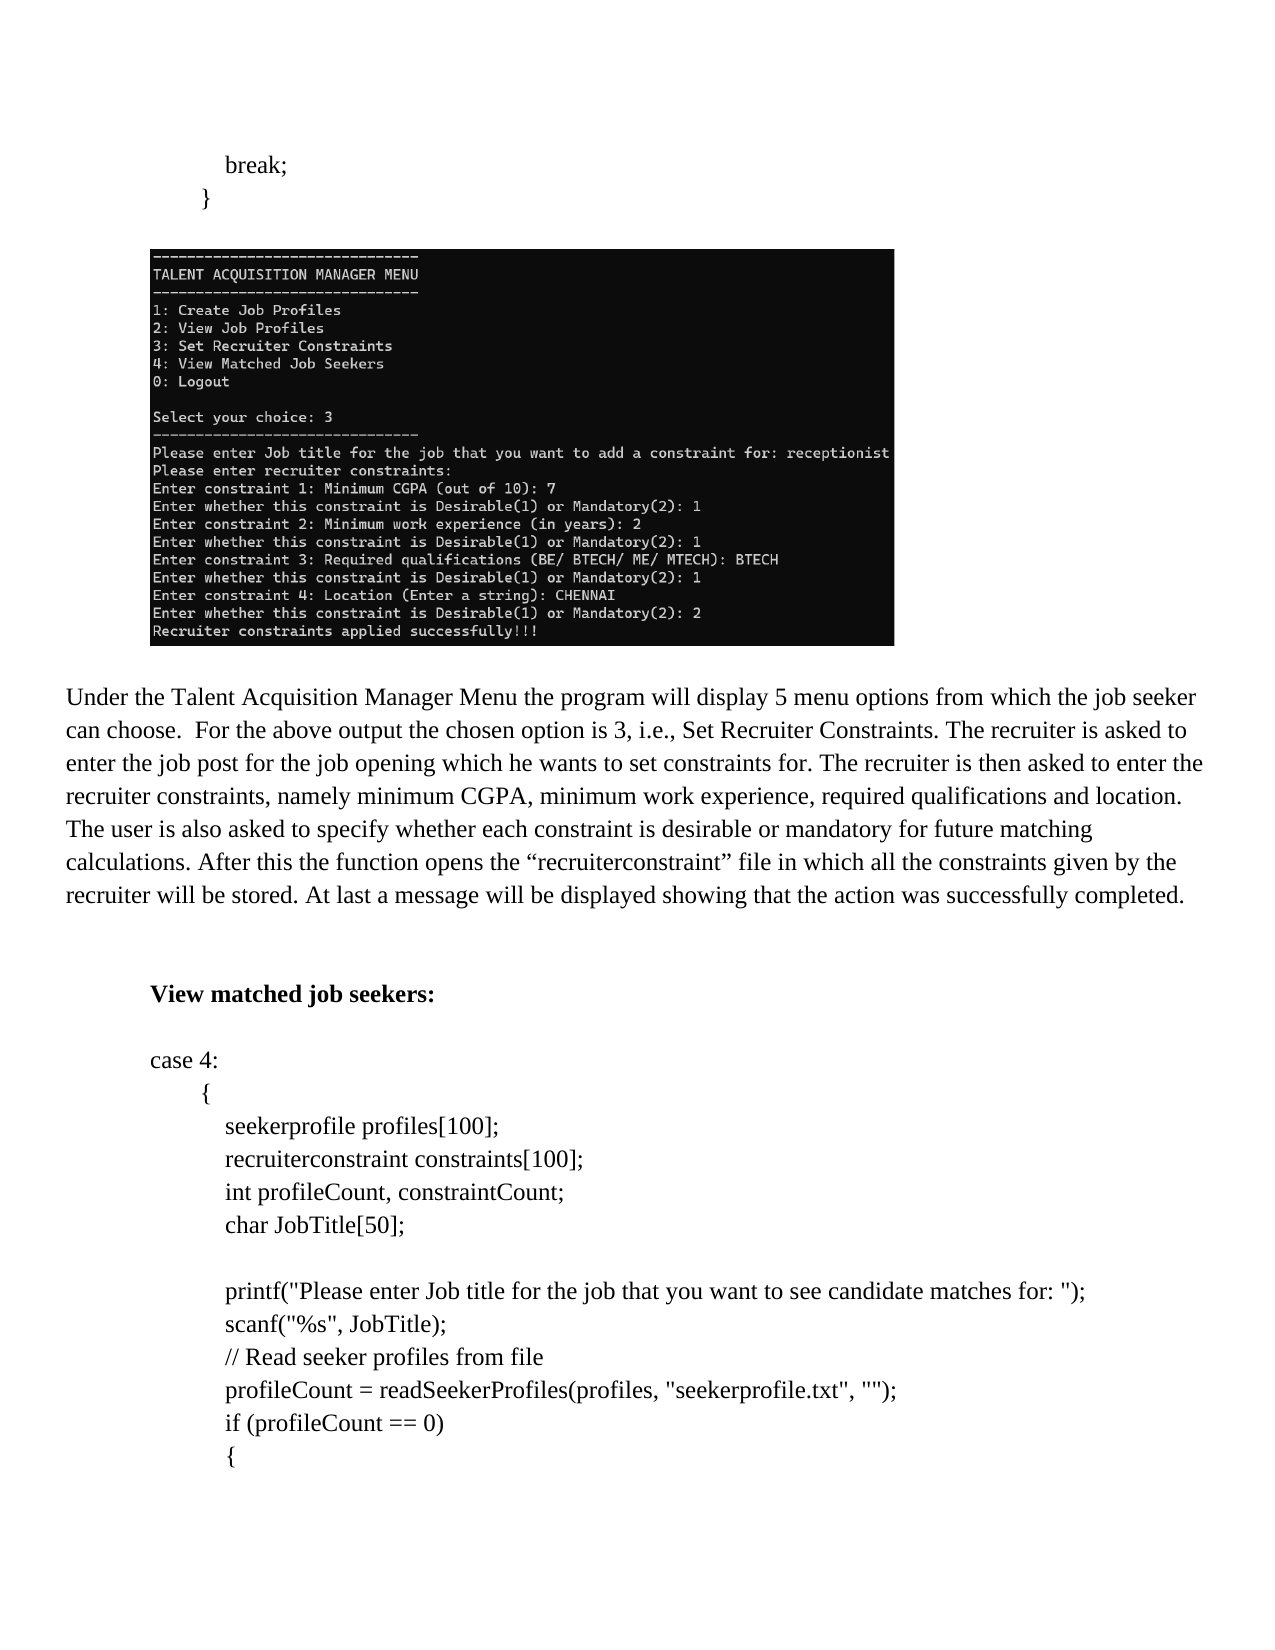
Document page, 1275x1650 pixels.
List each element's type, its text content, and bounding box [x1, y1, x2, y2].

text { [150, 1078, 1125, 1107]
text Under the Talent Acquisition Manager Menu the program will display 5 menu options from which the job seeker can choose. For the above output the chosen option is 3, i.e., Set Recruiter Constraints. The recruiter is asked to enter the job post for the job opening which he wants to set constraints for. The recruiter is then asked to enter the recruiter constraints, namely minimum CGPA, minimum work experience, required qualifications and location. The user is also asked to specify whether each constraint is desirable or mandatory for future matching calculations. After this the function opens the “recruiterconstraint” file in which all the constraints given by the recruiter will be stored. At last a message will be displayed showing that the action was successfully completed. [66, 682, 1209, 909]
text scanf("%s", JobTitle); [150, 1309, 1125, 1338]
picture [150, 249, 895, 646]
text printf("Please enter Job title for the job that you want to see candidate matches for: "); [150, 1276, 1125, 1305]
text int profileCount, constraintCount; [150, 1177, 1125, 1206]
text char JobTitle[50]; [150, 1210, 1125, 1239]
text profileCount = readSeekerProfiles(profiles, "seekerprofile.txt", ""); [150, 1375, 1125, 1404]
text recruiterconstraint constraints[100]; [150, 1144, 1125, 1173]
text // Read seeker profiles from file [150, 1342, 1125, 1371]
text View matched job seekers: [150, 979, 1125, 1008]
text case 4: [150, 1045, 1125, 1074]
text { [150, 1441, 1125, 1470]
text seekerprofile profiles[100]; [150, 1111, 1125, 1140]
text break; [150, 150, 1125, 179]
text if (profileCount == 0) [150, 1408, 1125, 1437]
text } [150, 183, 1125, 212]
